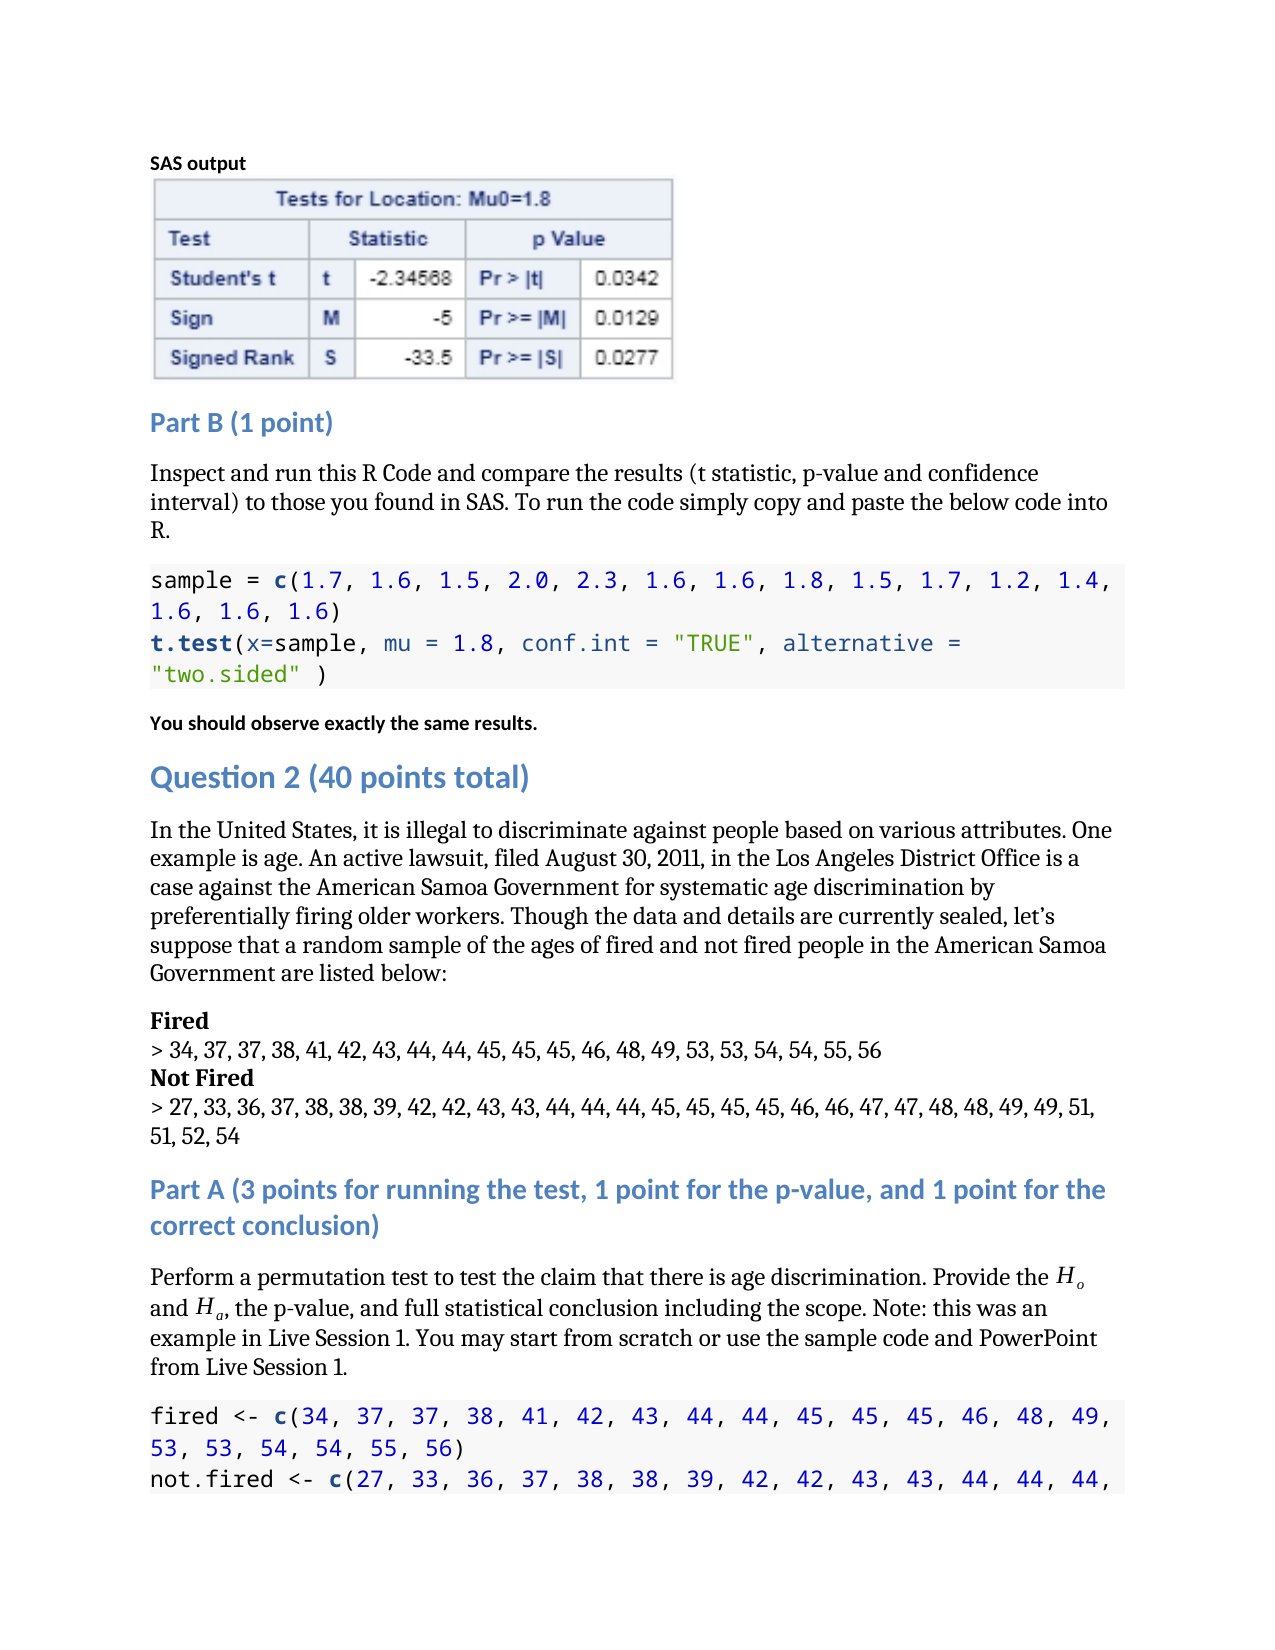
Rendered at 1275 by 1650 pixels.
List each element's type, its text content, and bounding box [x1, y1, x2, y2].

text You should observe exactly the same results. [150, 710, 1125, 735]
subtitle Question 2 (40 points total) [150, 756, 1125, 797]
text Inspect and run this R Code and compare the results (t statistic, p-value and confidence interval) to those you found in SAS. To run the code simply copy and paste the below code into R. [150, 459, 1125, 545]
subtitle Part A (3 points for running the test, 1 point for the p-value, and 1 point for the correct conclusion) [150, 1171, 1125, 1243]
text sample = c(1.7, 1.6, 1.5, 2.0, 2.3, 1.6, 1.6, 1.8, 1.5, 1.7, 1.2, 1.4, 1.6, 1.6, 1.6) t.test(x=sample, mu = 1.8, conf.int = "TRUE", alternative = "two.sided" ) [329, 564, 1125, 689]
text Perform a permutation test to test the claim that there is age discrimination. Provide the and , the p-value, and full statistical conclusion including the scope. Note: this was an example in Live Session 1. You may start from scratch or use the sample code and PowerPoint from Live Session 1. [150, 1261, 1125, 1382]
subtitle Part B (1 point) [150, 404, 1125, 440]
picture [150, 175, 678, 384]
text In the United States, it is illegal to discriminate against people based on various attributes. One example is age. An active lawsuit, filed August 30, 2011, in the Los Angeles District Office is a case against the American Samoa Government for systematic age discrimination by preferentially firing older workers. Though the data and details are currently sealed, let’s suppose that a random sample of the ages of fired and not fired people in the American Samoa Government are listed below: [150, 816, 1125, 988]
text Fired > 34, 37, 37, 38, 41, 42, 43, 44, 44, 45, 45, 45, 46, 48, 49, 53, 53, 54, 54, 55, 56 Not Fired > 27, 33, 36, 37, 38, 38, 39, 42, 42, 43, 43, 44, 44, 44, 45, 45, 45, 45, 46, 46, 47, 47, 48, 48, 49, 49, 51, 51, 52, 54 [150, 1007, 1125, 1151]
